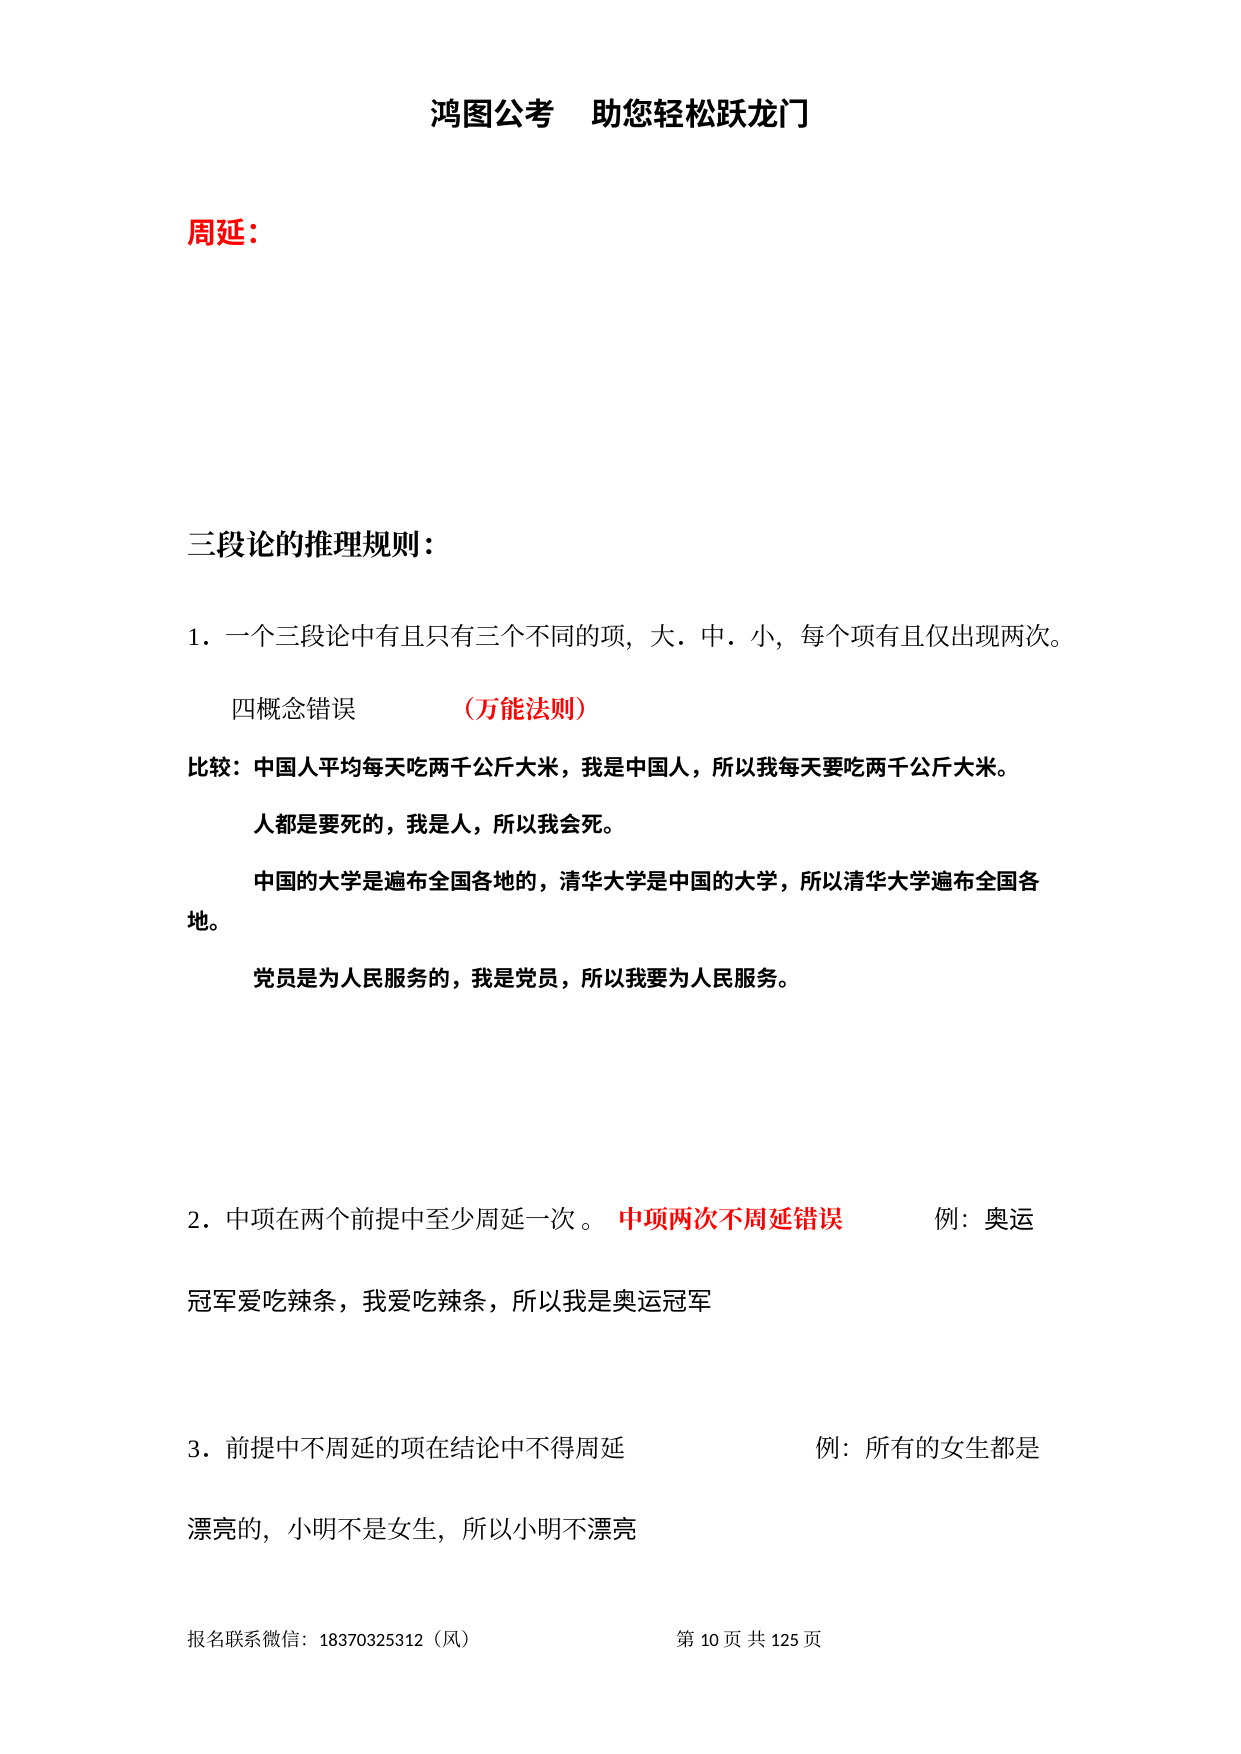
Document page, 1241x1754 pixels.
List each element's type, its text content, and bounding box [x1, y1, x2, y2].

list 四概念错误 （万能法则） [187, 693, 1053, 725]
list 周延： [187, 198, 1053, 263]
list 比较：中国人平均每天吃两千公斤大米，我是中国人，所以我每天要吃两千公斤大米。 [187, 749, 1053, 782]
list 3．前提中不周延的项在结论中不得周延 例：所有的女生都是漂亮的，小明不是女生，所以小明不漂亮 [187, 1414, 1053, 1560]
list 1．一个三段论中有且只有三个不同的项，大．中．小，每个项有且仅出现两次。 [187, 602, 1053, 667]
list 人都是要死的，我是人，所以我会死。 [187, 806, 1053, 839]
list 党员是为人民服务的，我是党员，所以我要为人民服务。 [187, 961, 1053, 993]
list 中国的大学是遍布全国各地的，清华大学是中国的大学，所以清华大学遍布全国各地。 [187, 863, 1053, 936]
list 2．中项在两个前提中至少周延一次 。 中项两次不周延错误 例：奥运冠军爱吃辣条，我爱吃辣条，所以我是奥运冠军 [187, 1185, 1053, 1332]
list 三段论的推理规则： [187, 512, 1053, 577]
